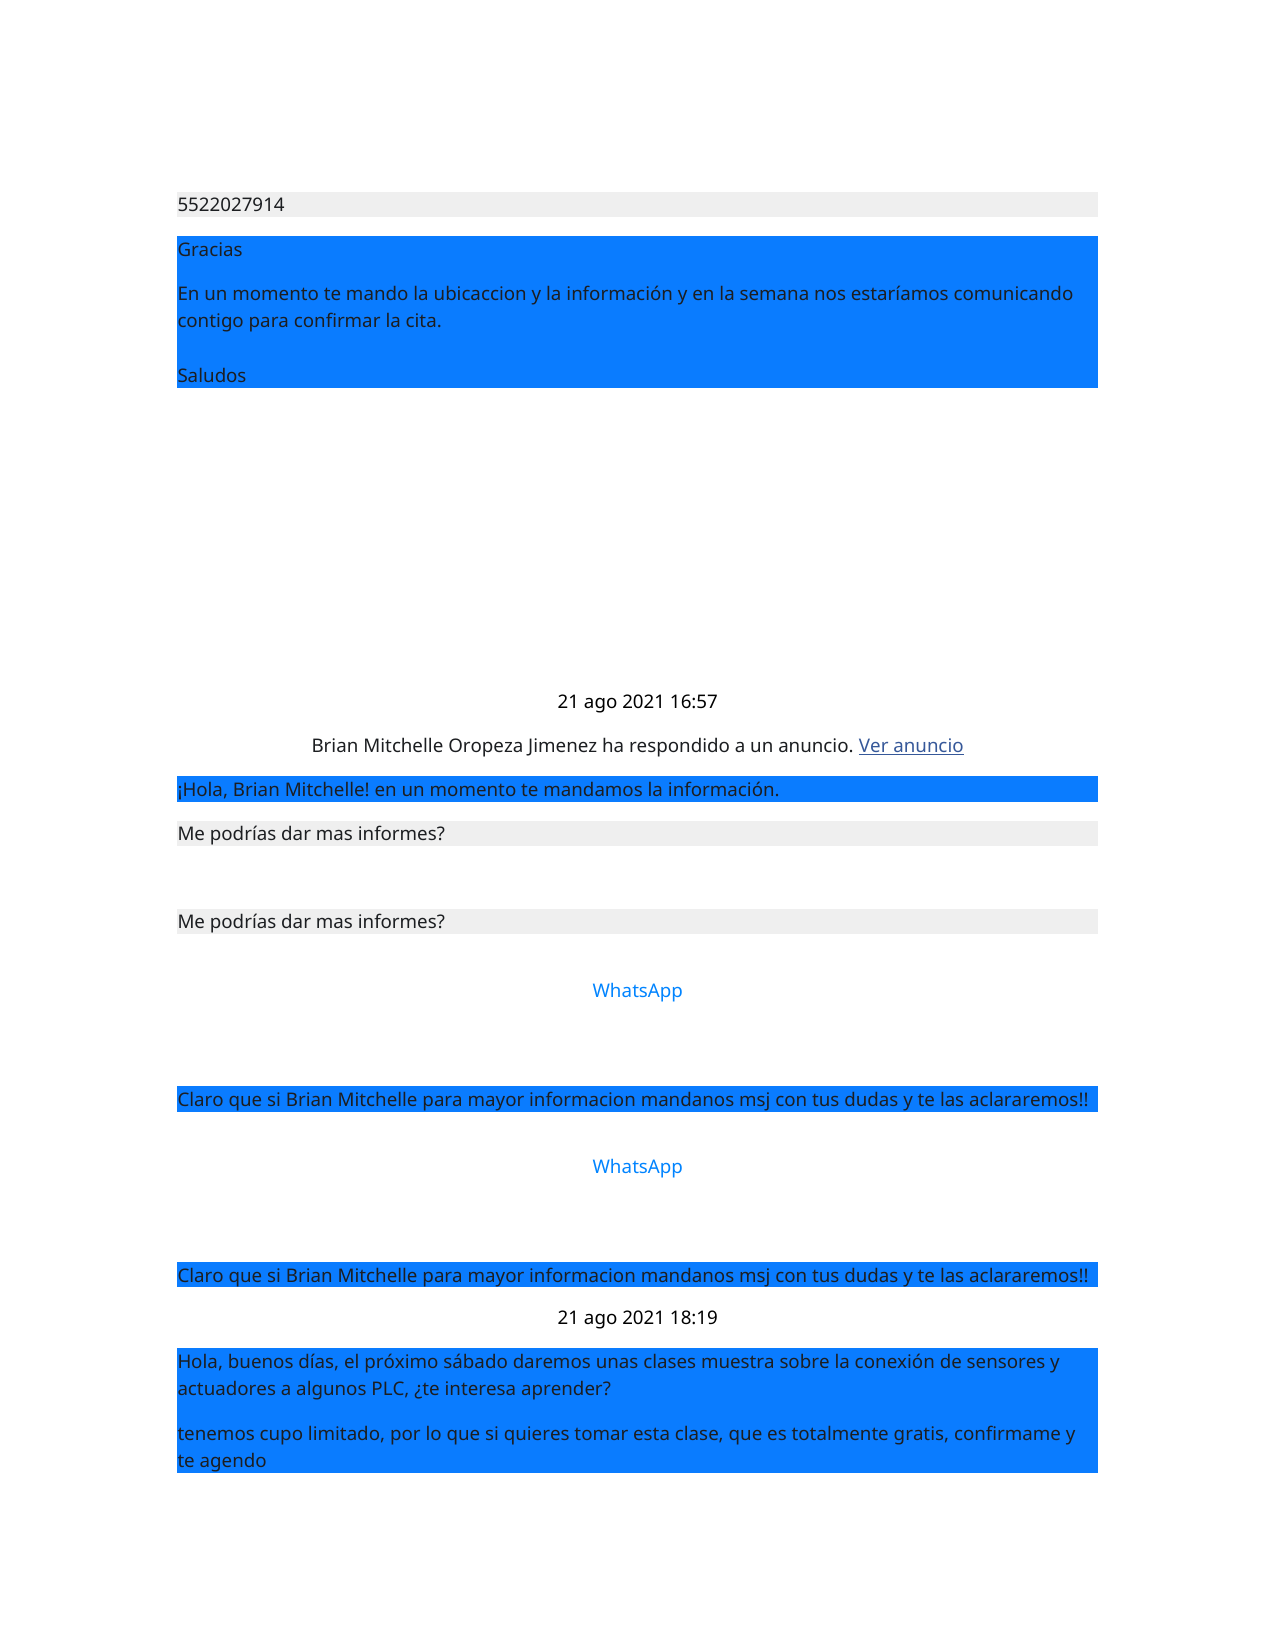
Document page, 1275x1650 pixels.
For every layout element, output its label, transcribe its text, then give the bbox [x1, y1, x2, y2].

text En un momento te mando la ubicaccion y la información y en la semana nos estaríamos comunicando contigo para confirmar la cita. Saludos [177, 280, 1098, 388]
text ¡Hola, Brian Mitchelle! en un momento te mandamos la información. [177, 776, 1098, 802]
text 21 ago 2021 16:57 [177, 688, 1098, 713]
text Me podrías dar mas informes? [177, 821, 1098, 846]
text Me podrías dar mas informes? [177, 909, 1098, 934]
text Hola, buenos días, el próximo sábado daremos unas clases muestra sobre la conexión de sensores y actuadores a algunos PLC, ¿te interesa aprender? [177, 1348, 1098, 1401]
text WhatsApp [177, 953, 1098, 1003]
text 5522027914 [177, 192, 1098, 217]
text 21 ago 2021 18:19 [177, 1304, 1098, 1329]
text Claro que si Brian Mitchelle para mayor informacion mandanos msj con tus dudas y te las aclararemos!! [177, 1086, 1098, 1112]
text Brian Mitchelle Oropeza Jimenez ha respondido a un anuncio. Ver anuncio [177, 732, 1098, 758]
text Claro que si Brian Mitchelle para mayor informacion mandanos msj con tus dudas y te las aclararemos!! [177, 1262, 1098, 1287]
text tenemos cupo limitado, por lo que si quieres tomar esta clase, que es totalmente gratis, confirmame y te agendo [177, 1420, 1098, 1473]
text WhatsApp [177, 1128, 1098, 1178]
text Gracias [177, 236, 1098, 261]
